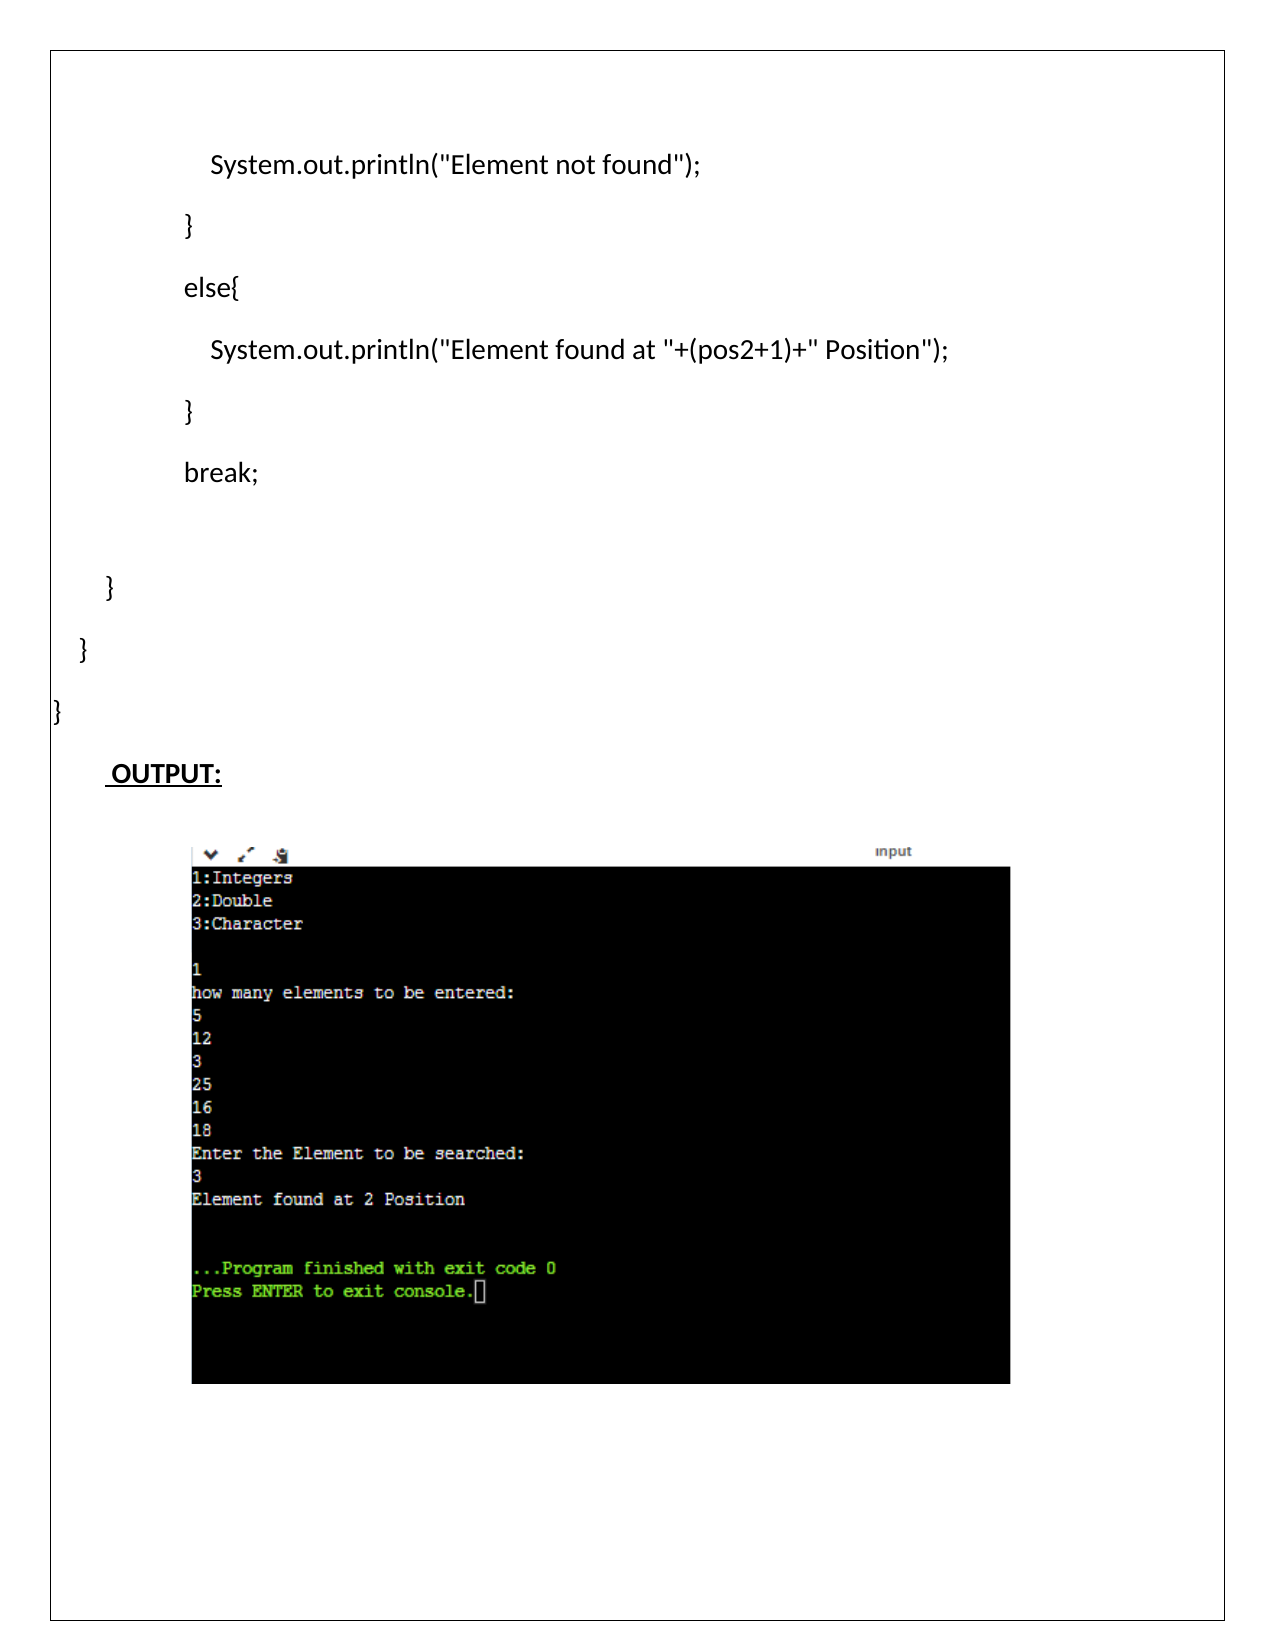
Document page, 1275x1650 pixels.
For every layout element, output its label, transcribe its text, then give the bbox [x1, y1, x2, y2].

text System.out.println("Element not found"); [52, 146, 1150, 181]
text break; [52, 454, 1150, 490]
text } [52, 569, 1150, 605]
picture [191, 847, 1011, 1384]
text } [52, 631, 1150, 667]
text else{ [52, 269, 1150, 305]
text } [52, 693, 1150, 728]
text } [52, 207, 1150, 243]
text } [52, 393, 1150, 428]
text OUTPUT: [52, 755, 1150, 822]
text System.out.println("Element found at "+(pos2+1)+" Position"); [52, 331, 1150, 367]
